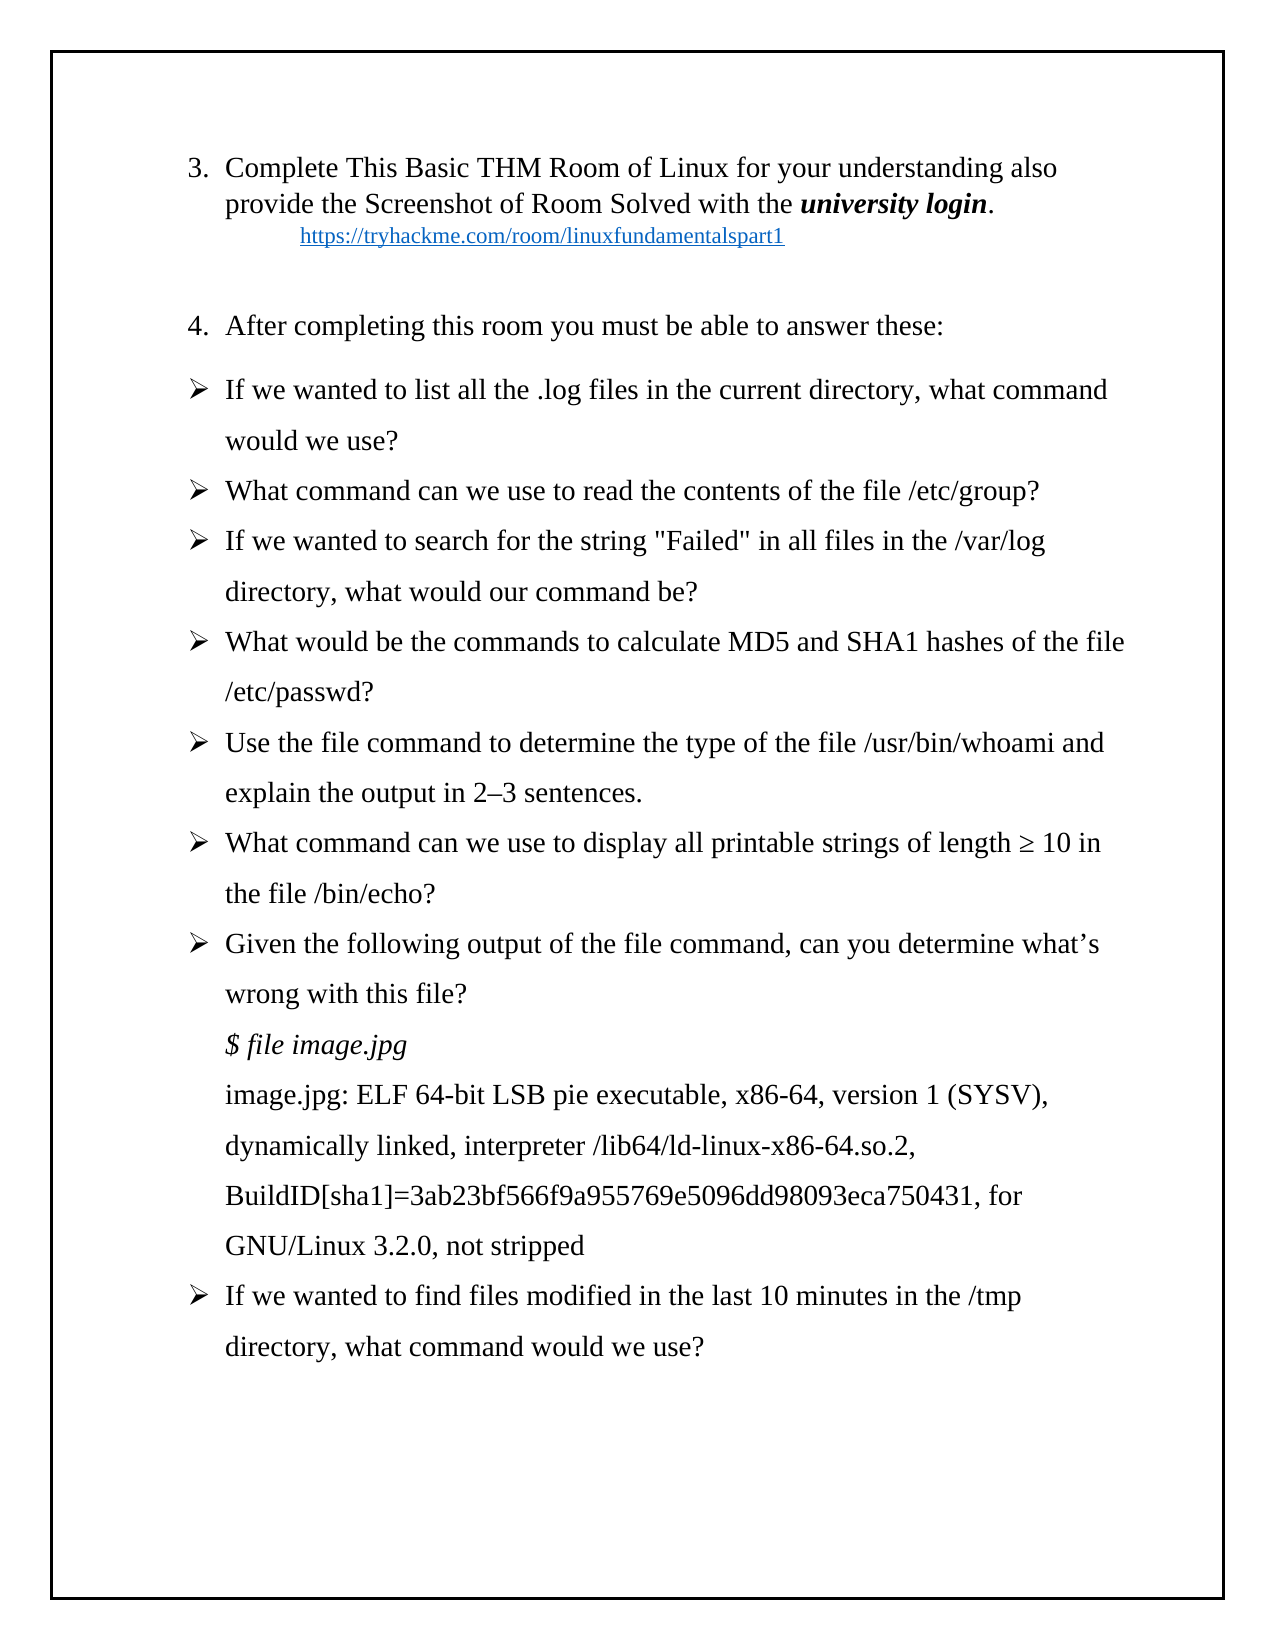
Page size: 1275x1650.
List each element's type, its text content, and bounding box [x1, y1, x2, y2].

list If we wanted to list all the .log files in the current directory, what command would we use? [187, 372, 1125, 456]
list What command can we use to read the contents of the file /etc/group? [187, 473, 1125, 507]
list Complete This Basic THM Room of Linux for your understanding also provide the Screenshot of Room Solved with the university login. [187, 150, 1125, 220]
list What would be the commands to calculate MD5 and SHA1 hashes of the file /etc/passwd? [187, 624, 1125, 708]
list Use the file command to determine the type of the file /usr/bin/whoami and explain the output in 2–3 sentences. [187, 725, 1125, 809]
list If we wanted to search for the string "Failed" in all files in the /var/log directory, what would our command be? [187, 523, 1125, 607]
list Given the following output of the file command, can you determine what’s wrong with this file? [187, 926, 1125, 1010]
list $ file image.jpg [225, 1027, 1125, 1061]
list What command can we use to display all printable strings of length ≥ 10 in the file /bin/echo? [187, 826, 1125, 909]
list If we wanted to find files modified in the last 10 minutes in the /tmp directory, what command would we use? [187, 1278, 1125, 1362]
list image.jpg: ELF 64-bit LSB pie executable, x86-64, version 1 (SYSV), dynamically linked, interpreter /lib64/ld-linux-x86-64.so.2, BuildID[sha1]=3ab23bf566f9a955769e5096dd98093eca750431, for GNU/Linux 3.2.0, not stripped [225, 1077, 1125, 1262]
list After completing this room you must be able to answer these: [187, 308, 1125, 341]
list https://tryhackme.com/room/linuxfundamentalspart1 [300, 222, 1125, 249]
